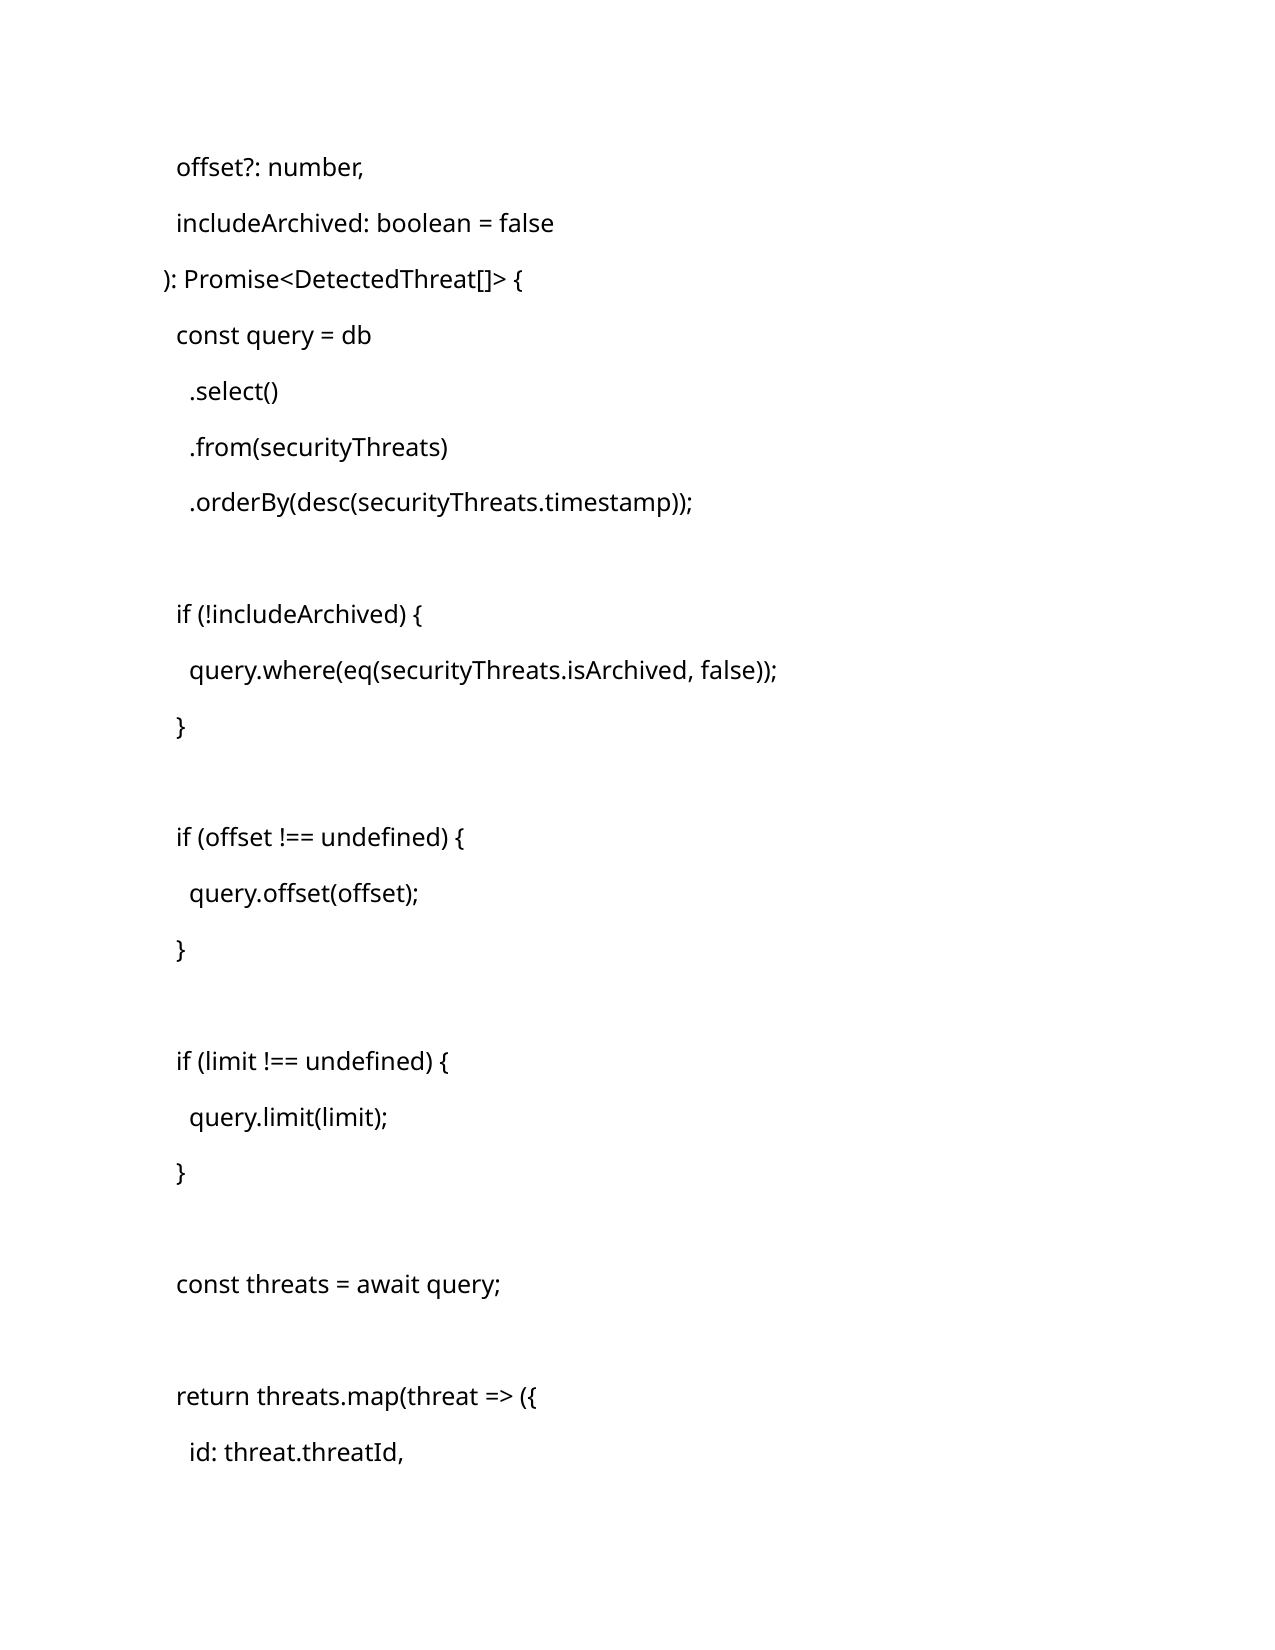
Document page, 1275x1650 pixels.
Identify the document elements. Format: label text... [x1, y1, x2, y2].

text .from(securityThreats) [150, 429, 1125, 463]
text if (limit !== undefined) { [150, 1043, 1125, 1077]
text ): Promise<DetectedThreat[]> { [150, 262, 1125, 296]
text query.offset(offset); [150, 876, 1125, 910]
text query.where(eq(securityThreats.isArchived, false)); [150, 652, 1125, 687]
text if (offset !== undefined) { [150, 820, 1125, 854]
text .select() [150, 373, 1125, 407]
text query.limit(limit); [150, 1099, 1125, 1133]
text id: threat.threatId, [150, 1434, 1125, 1468]
text return threats.map(threat => ({ [150, 1378, 1125, 1412]
text } [150, 708, 1125, 742]
text const threats = await query; [150, 1267, 1125, 1301]
text const query = db [150, 317, 1125, 352]
text } [150, 1155, 1125, 1189]
text .orderBy(desc(securityThreats.timestamp)); [150, 485, 1125, 519]
text includeArchived: boolean = false [150, 206, 1125, 240]
text offset?: number, [150, 150, 1125, 184]
text } [150, 932, 1125, 966]
text if (!includeArchived) { [150, 597, 1125, 631]
